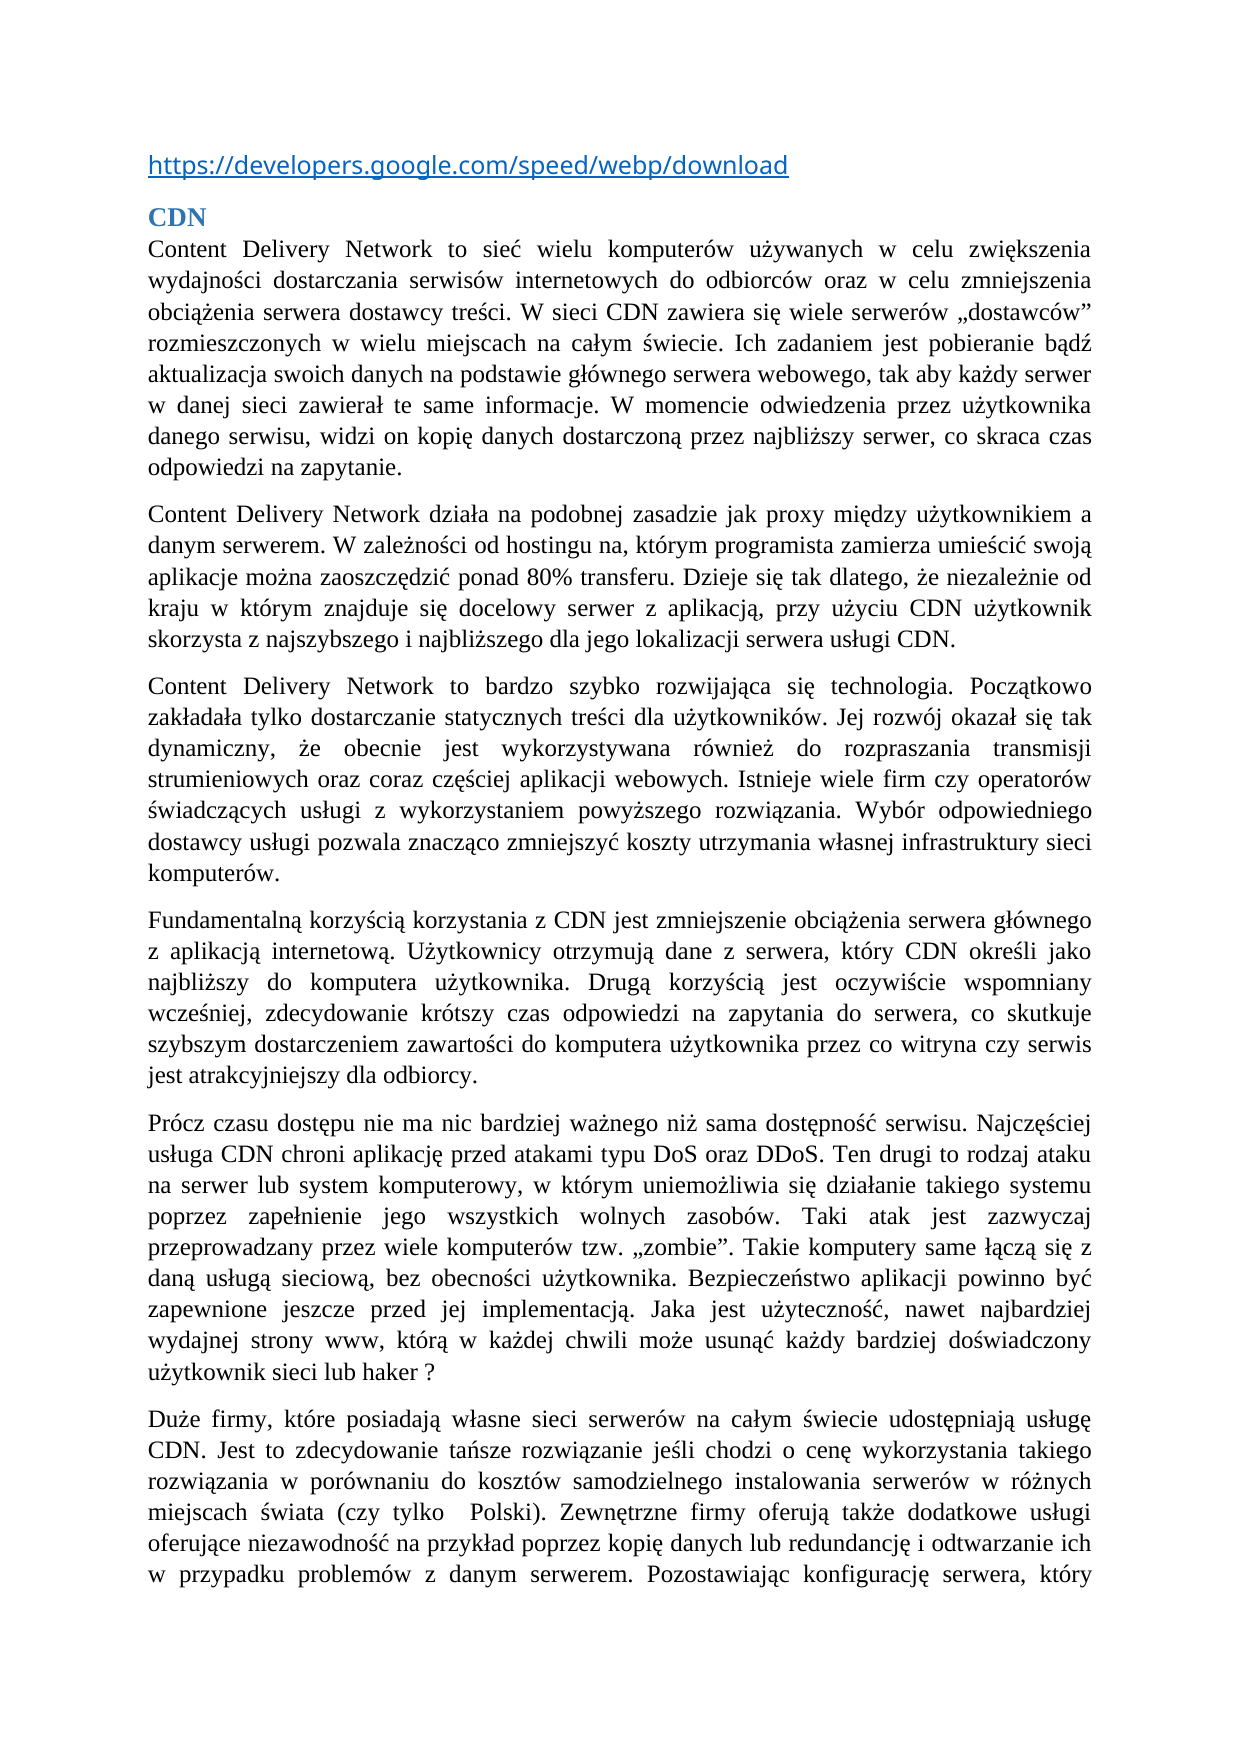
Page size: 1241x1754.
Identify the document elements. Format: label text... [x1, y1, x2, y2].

subtitle CDN [148, 201, 1093, 232]
text https://developers.google.com/speed/webp/download [148, 148, 1093, 182]
text Fundamentalną korzyścią korzystania z CDN jest zmniejszenie obciążenia serwera głównego z aplikacją internetową. Użytkownicy otrzymują dane z serwera, który CDN określi jako najbliższy do komputera użytkownika. Drugą korzyścią jest oczywiście wspomniany wcześniej, zdecydowanie krótszy czas odpowiedzi na zapytania do serwera, co skutkuje szybszym dostarczeniem zawartości do komputera użytkownika przez co witryna czy serwis jest atrakcyjniejszy dla odbiorcy. [148, 905, 1093, 1089]
text Content Delivery Network to bardzo szybko rozwijająca się technologia. Początkowo zakładała tylko dostarczanie statycznych treści dla użytkowników. Jej rozwój okazał się tak dynamiczny, że obecnie jest wykorzystywana również do rozpraszania transmisji strumieniowych oraz coraz częściej aplikacji webowych. Istnieje wiele firm czy operatorów świadczących usługi z wykorzystaniem powyższego rozwiązania. Wybór odpowiedniego dostawcy usługi pozwala znacząco zmniejszyć koszty utrzymania własnej infrastruktury sieci komputerów. [148, 671, 1093, 886]
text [148, 1404, 1093, 1588]
text Prócz czasu dostępu nie ma nic bardziej ważnego niż sama dostępność serwisu. Najczęściej usługa CDN chroni aplikację przed atakami typu DoS oraz DDoS. Ten drugi to rodzaj ataku na serwer lub system komputerowy, w którym uniemożliwia się działanie takiego systemu poprzez zapełnienie jego wszystkich wolnych zasobów. Taki atak jest zazwyczaj przeprowadzany przez wiele komputerów tzw. „zombie”. Takie komputery same łączą się z daną usługą sieciową, bez obecności użytkownika. Bezpieczeństwo aplikacji powinno być zapewnione jeszcze przed jej implementacją. Jaka jest użyteczność, nawet najbardziej wydajnej strony www, którą w każdej chwili może usunąć każdy bardziej doświadczony użytkownik sieci lub haker ? [148, 1108, 1093, 1385]
text Content Delivery Network to sieć wielu komputerów używanych w celu zwiększenia wydajności dostarczania serwisów internetowych do odbiorców oraz w celu zmniejszenia obciążenia serwera dostawcy treści. W sieci CDN zawiera się wiele serwerów „dostawców” rozmieszczonych w wielu miejscach na całym świecie. Ich zadaniem jest pobieranie bądź aktualizacja swoich danych na podstawie głównego serwera webowego, tak aby każdy serwer w danej sieci zawierał te same informacje. W momencie odwiedzenia przez użytkownika danego serwisu, widzi on kopię danych dostarczoną przez najbliższy serwer, co skraca czas odpowiedzi na zapytanie. [148, 234, 1093, 481]
text Content Delivery Network działa na podobnej zasadzie jak proxy między użytkownikiem a danym serwerem. W zależności od hostingu na, którym programista zamierza umieścić swoją aplikacje można zaoszczędzić ponad 80% transferu. Dzieje się tak dlatego, że niezależnie od kraju w którym znajduje się docelowy serwer z aplikacją, przy użyciu CDN użytkownik skorzysta z najszybszego i najbliższego dla jego lokalizacji serwera usługi CDN. [148, 499, 1093, 652]
